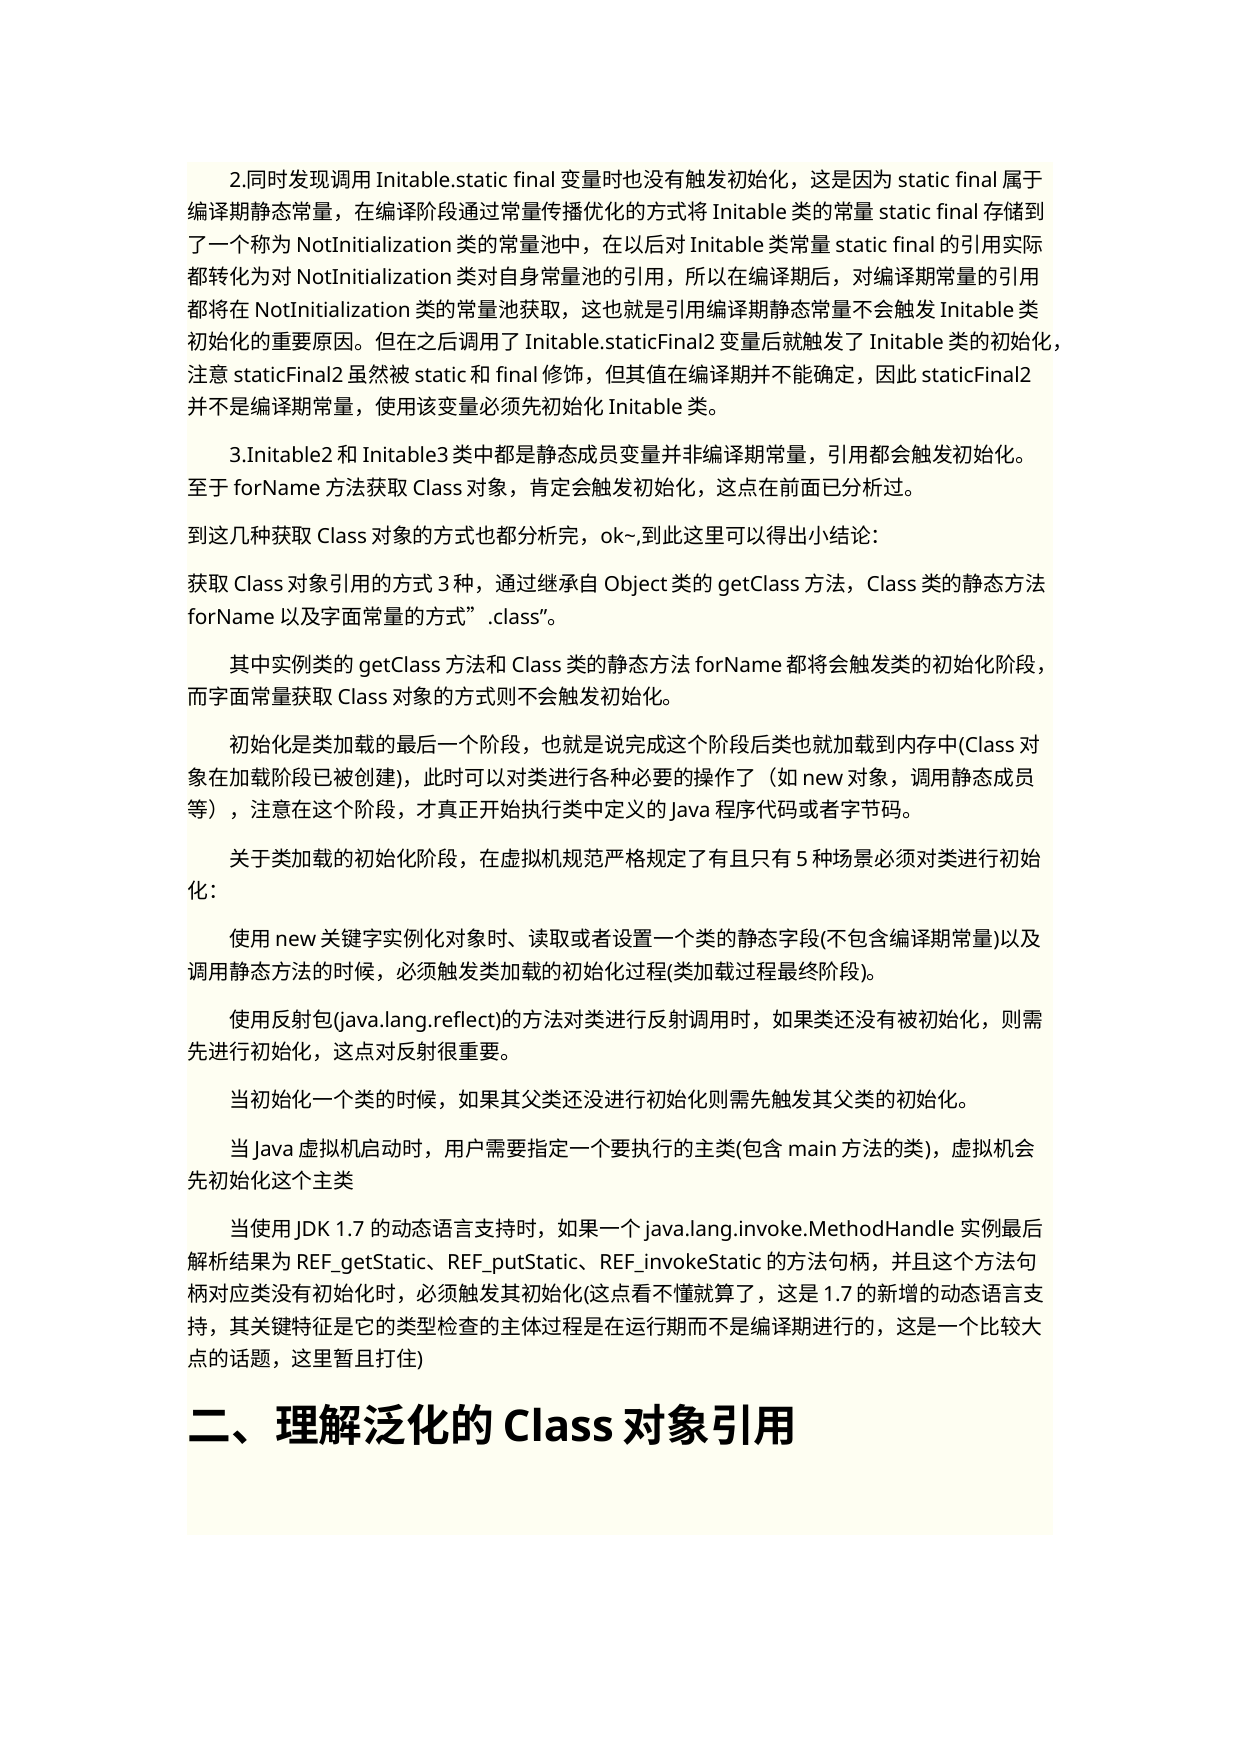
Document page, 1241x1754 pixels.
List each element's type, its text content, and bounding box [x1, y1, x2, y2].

text 2.同时发现调用Initable.static final变量时也没有触发初始化，这是因为static final属于编译期静态常量，在编译阶段通过常量传播优化的方式将Initable类的常量static final存储到了一个称为NotInitialization类的常量池中，在以后对Initable类常量static final的引用实际都转化为对NotInitialization类对自身常量池的引用，所以在编译期后，对编译期常量的引用都将在NotInitialization类的常量池获取，这也就是引用编译期静态常量不会触发Initable类初始化的重要原因。但在之后调用了Initable.staticFinal2变量后就触发了Initable类的初始化，注意staticFinal2虽然被static和final修饰，但其值在编译期并不能确定，因此staticFinal2并不是编译期常量，使用该变量必须先初始化Initable类。 [187, 162, 1053, 422]
subtitle 二、理解泛化的Class对象引用 [187, 1389, 1053, 1454]
text 使用new关键字实例化对象时、读取或者设置一个类的静态字段(不包含编译期常量)以及调用静态方法的时候，必须触发类加载的初始化过程(类加载过程最终阶段)。 [187, 921, 1053, 986]
text 关于类加载的初始化阶段，在虚拟机规范严格规定了有且只有5种场景必须对类进行初始化： [187, 841, 1053, 906]
text 初始化是类加载的最后一个阶段，也就是说完成这个阶段后类也就加载到内存中(Class对象在加载阶段已被创建)，此时可以对类进行各种必要的操作了（如new对象，调用静态成员等），注意在这个阶段，才真正开始执行类中定义的Java程序代码或者字节码。 [187, 728, 1053, 825]
text 当使用JDK 1.7 的动态语言支持时，如果一个java.lang.invoke.MethodHandle 实例最后解析结果为REF_getStatic、REF_putStatic、REF_invokeStatic的方法句柄，并且这个方法句柄对应类没有初始化时，必须触发其初始化(这点看不懂就算了，这是1.7的新增的动态语言支持，其关键特征是它的类型检查的主体过程是在运行期而不是编译期进行的，这是一个比较大点的话题，这里暂且打住) [187, 1211, 1053, 1374]
text 当Java虚拟机启动时，用户需要指定一个要执行的主类(包含main方法的类)，虚拟机会先初始化这个主类 [187, 1131, 1053, 1196]
text 到这几种获取Class对象的方式也都分析完，ok~,到此这里可以得出小结论： [187, 518, 1053, 551]
text 其中实例类的getClass方法和Class类的静态方法forName都将会触发类的初始化阶段，而字面常量获取Class对象的方式则不会触发初始化。 [187, 647, 1053, 712]
text 当初始化一个类的时候，如果其父类还没进行初始化则需先触发其父类的初始化。 [187, 1083, 1053, 1115]
text 3.Initable2和Initable3类中都是静态成员变量并非编译期常量，引用都会触发初始化。至于forName方法获取Class对象，肯定会触发初始化，这点在前面已分析过。 [187, 438, 1053, 503]
text 使用反射包(java.lang.reflect)的方法对类进行反射调用时，如果类还没有被初始化，则需先进行初始化，这点对反射很重要。 [187, 1002, 1053, 1067]
text 获取Class对象引用的方式3种，通过继承自Object类的getClass方法，Class类的静态方法forName以及字面常量的方式”.class”。 [187, 566, 1053, 631]
